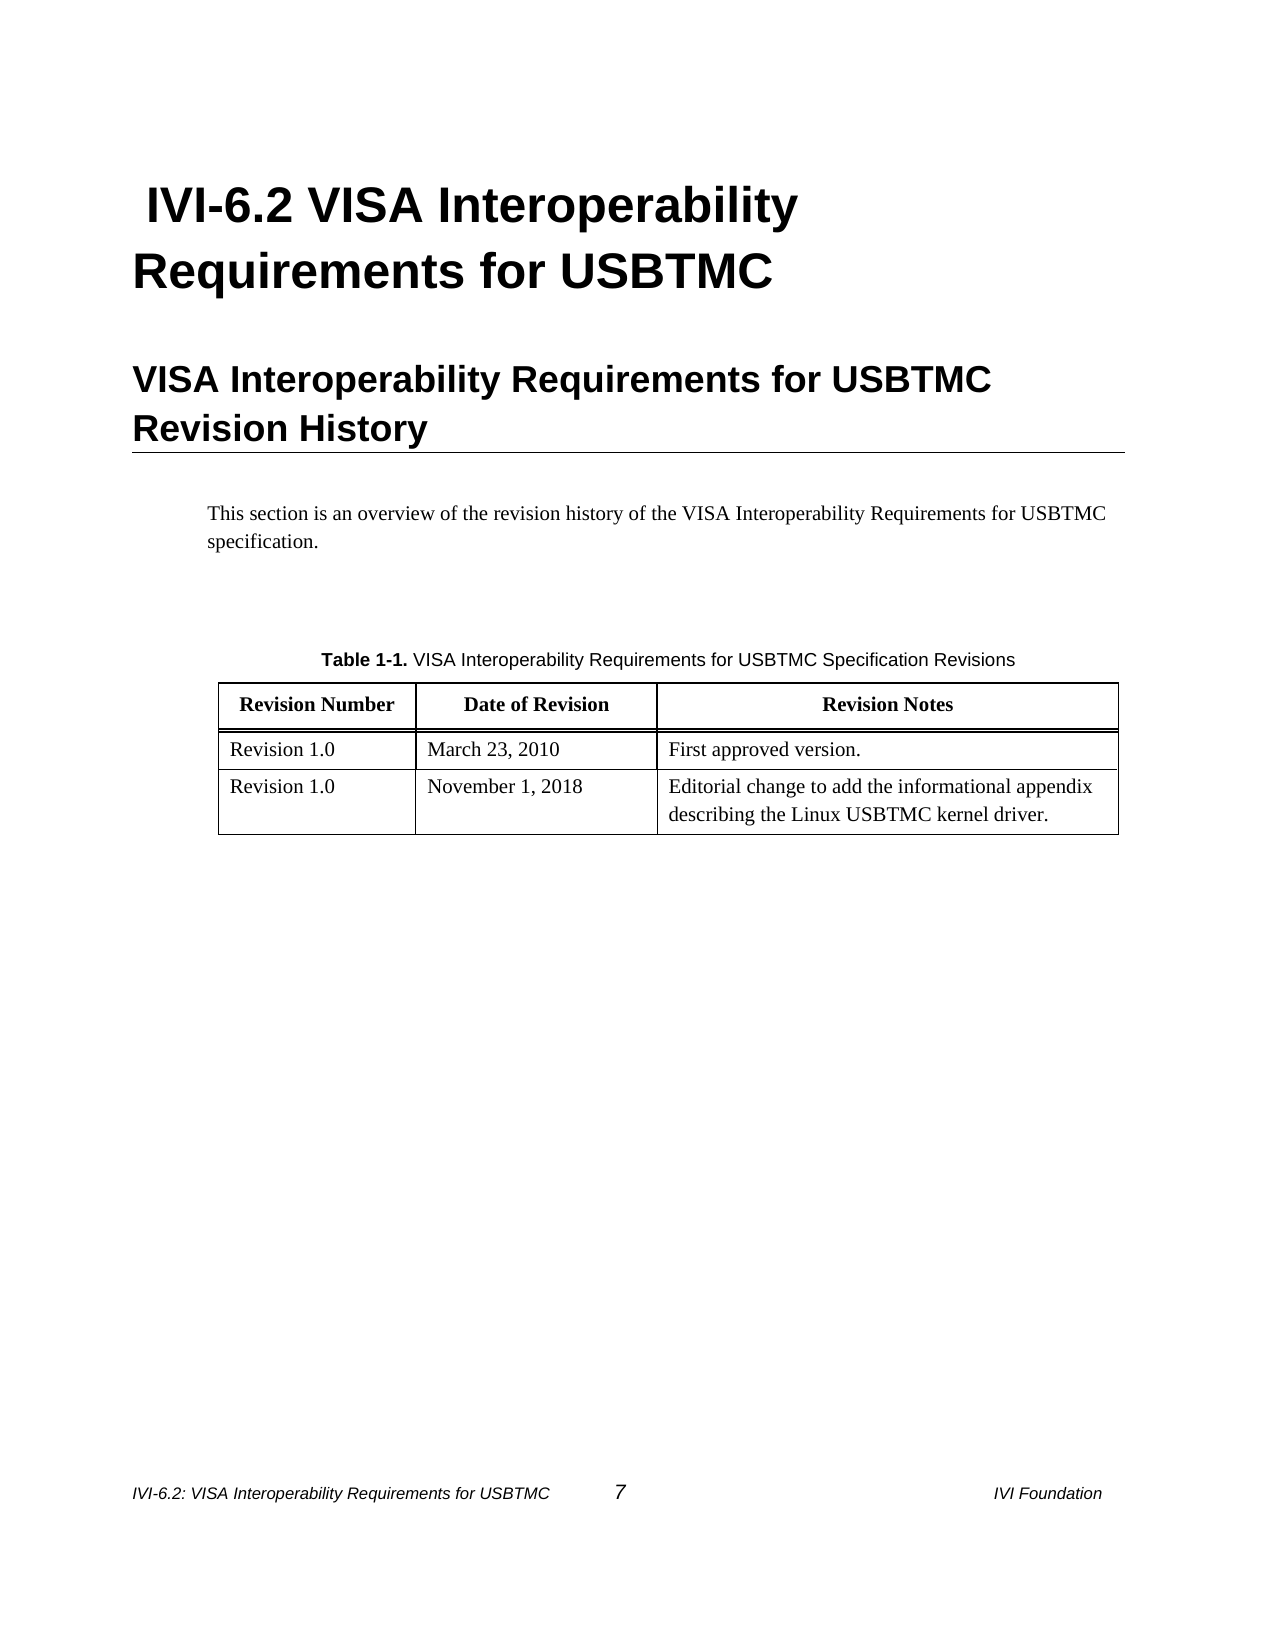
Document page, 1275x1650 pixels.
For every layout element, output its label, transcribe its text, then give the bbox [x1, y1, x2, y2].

table_cell Revision 1.0 [219, 733, 415, 768]
table_cell Revision 1.0 [219, 770, 415, 834]
title IVI-6.2 VISA Interoperability Requirements for USBTMC [132, 175, 1125, 298]
table_header Table 1-1. VISA Interoperability Requirements for USBTMC Specification Revisions [218, 624, 1118, 682]
table_cell First approved version. [658, 733, 1118, 768]
table_cell Editorial change to add the informational appendix describing the Linux USBTMC kernel driver. [658, 769, 1118, 834]
table_cell Revision Notes [658, 684, 1118, 728]
table_cell Date of Revision [417, 684, 656, 728]
table_cell March 23, 2010 [417, 733, 656, 768]
text This section is an overview of the revision history of the VISA Interoperability Requirements for USBTMC specification. [207, 501, 1125, 553]
table_cell November 1, 2018 [416, 770, 657, 834]
text VISA Interoperability Requirements for USBTMC Revision History [132, 357, 1125, 452]
table_cell Revision Number [219, 684, 415, 728]
